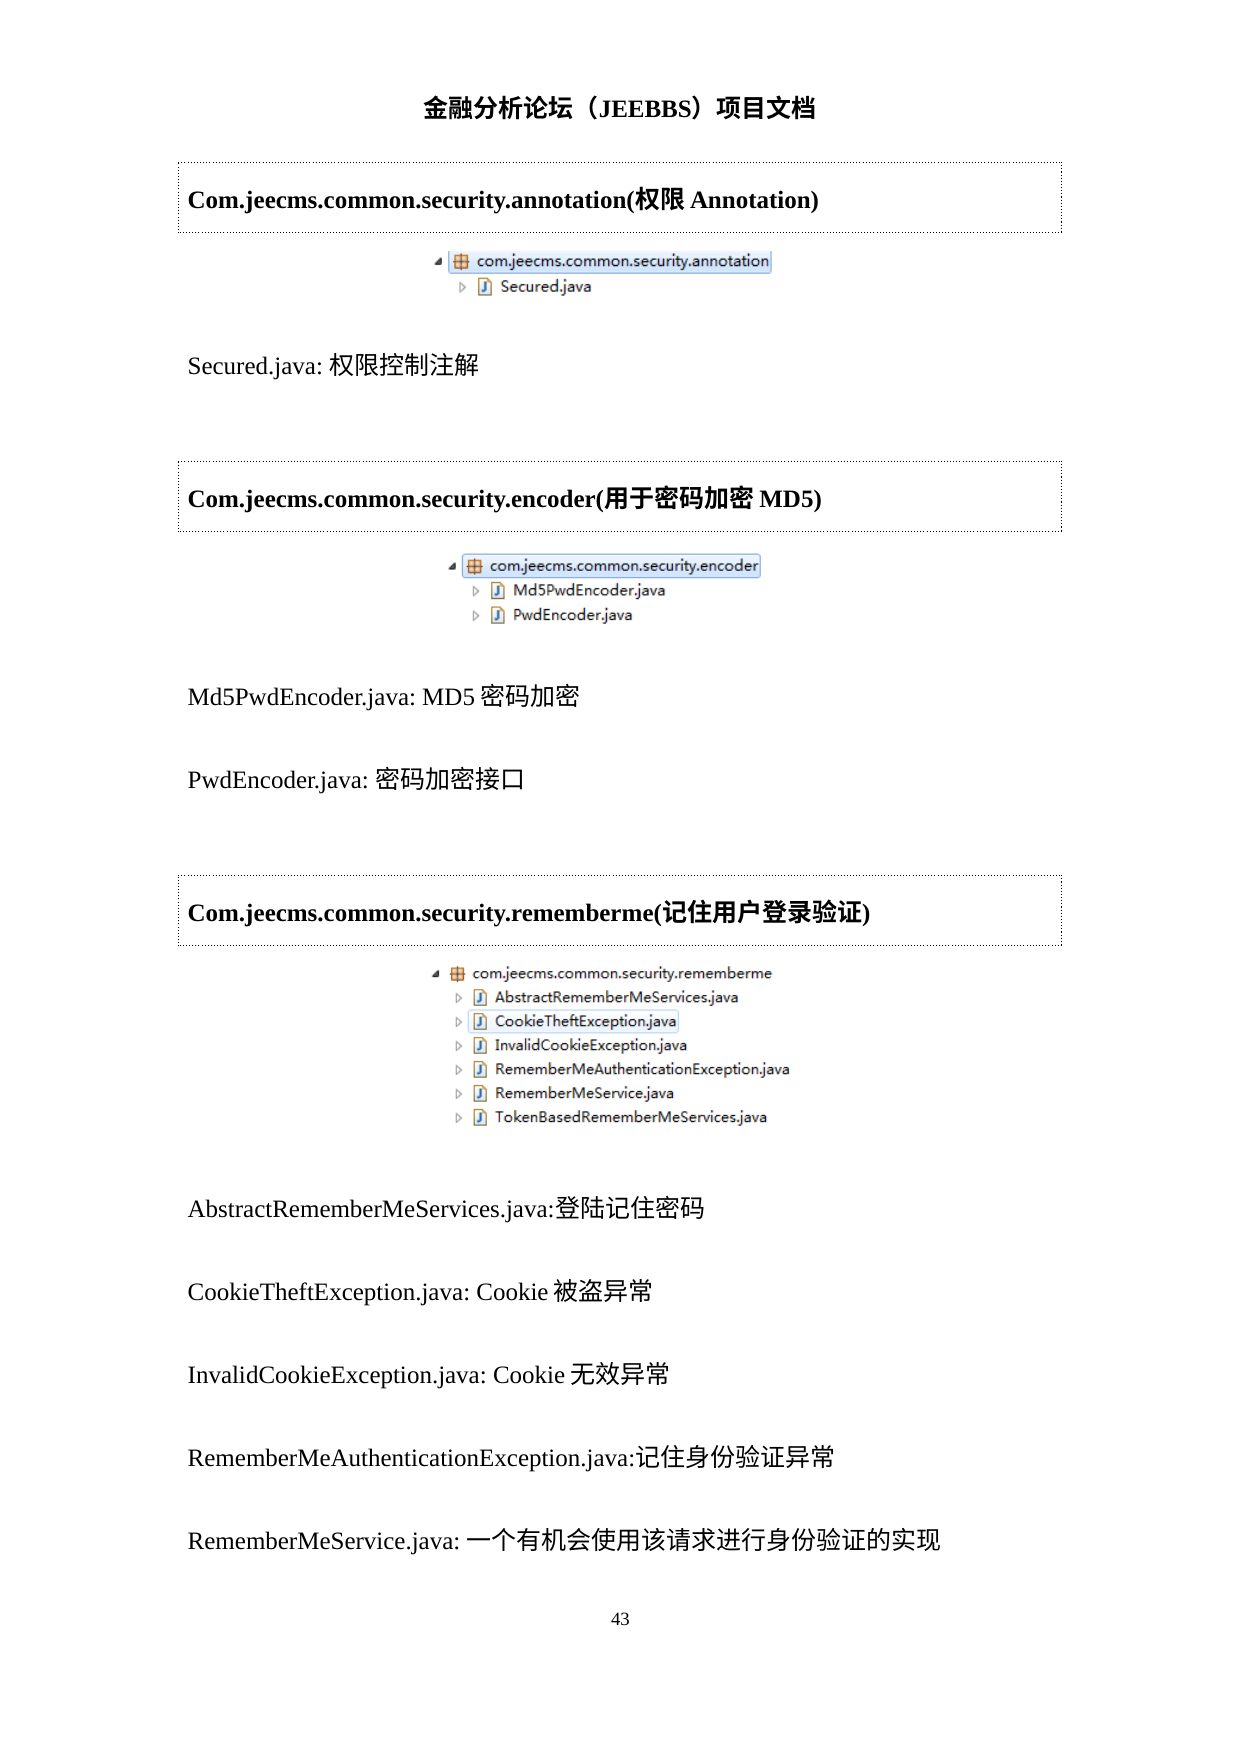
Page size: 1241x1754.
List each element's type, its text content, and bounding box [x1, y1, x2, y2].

text RememberMeAuthenticationException.java:记住身份验证异常 [187, 1423, 1053, 1488]
picture [429, 550, 811, 630]
text RememberMeService.java: 一个有机会使用该请求进行身份验证的实现 [187, 1506, 1053, 1571]
text PwdEncoder.java: 密码加密接口 [187, 745, 1053, 810]
picture [426, 964, 814, 1133]
text AbstractRememberMeServices.java:登陆记住密码 [187, 1174, 1053, 1239]
text InvalidCookieException.java: Cookie无效异常 [187, 1340, 1053, 1405]
text Md5PwdEncoder.java: MD5密码加密 [187, 662, 1053, 727]
text CookieTheftException.java: Cookie被盗异常 [187, 1257, 1053, 1322]
text Com.jeecms.common.security.annotation(权限Annotation) [178, 162, 1062, 233]
text Secured.java: 权限控制注解 [187, 331, 1053, 396]
text Com.jeecms.common.security.encoder(用于密码加密MD5) [178, 461, 1062, 532]
text Com.jeecms.common.security.rememberme(记住用户登录验证) [178, 875, 1062, 946]
picture [417, 251, 823, 297]
